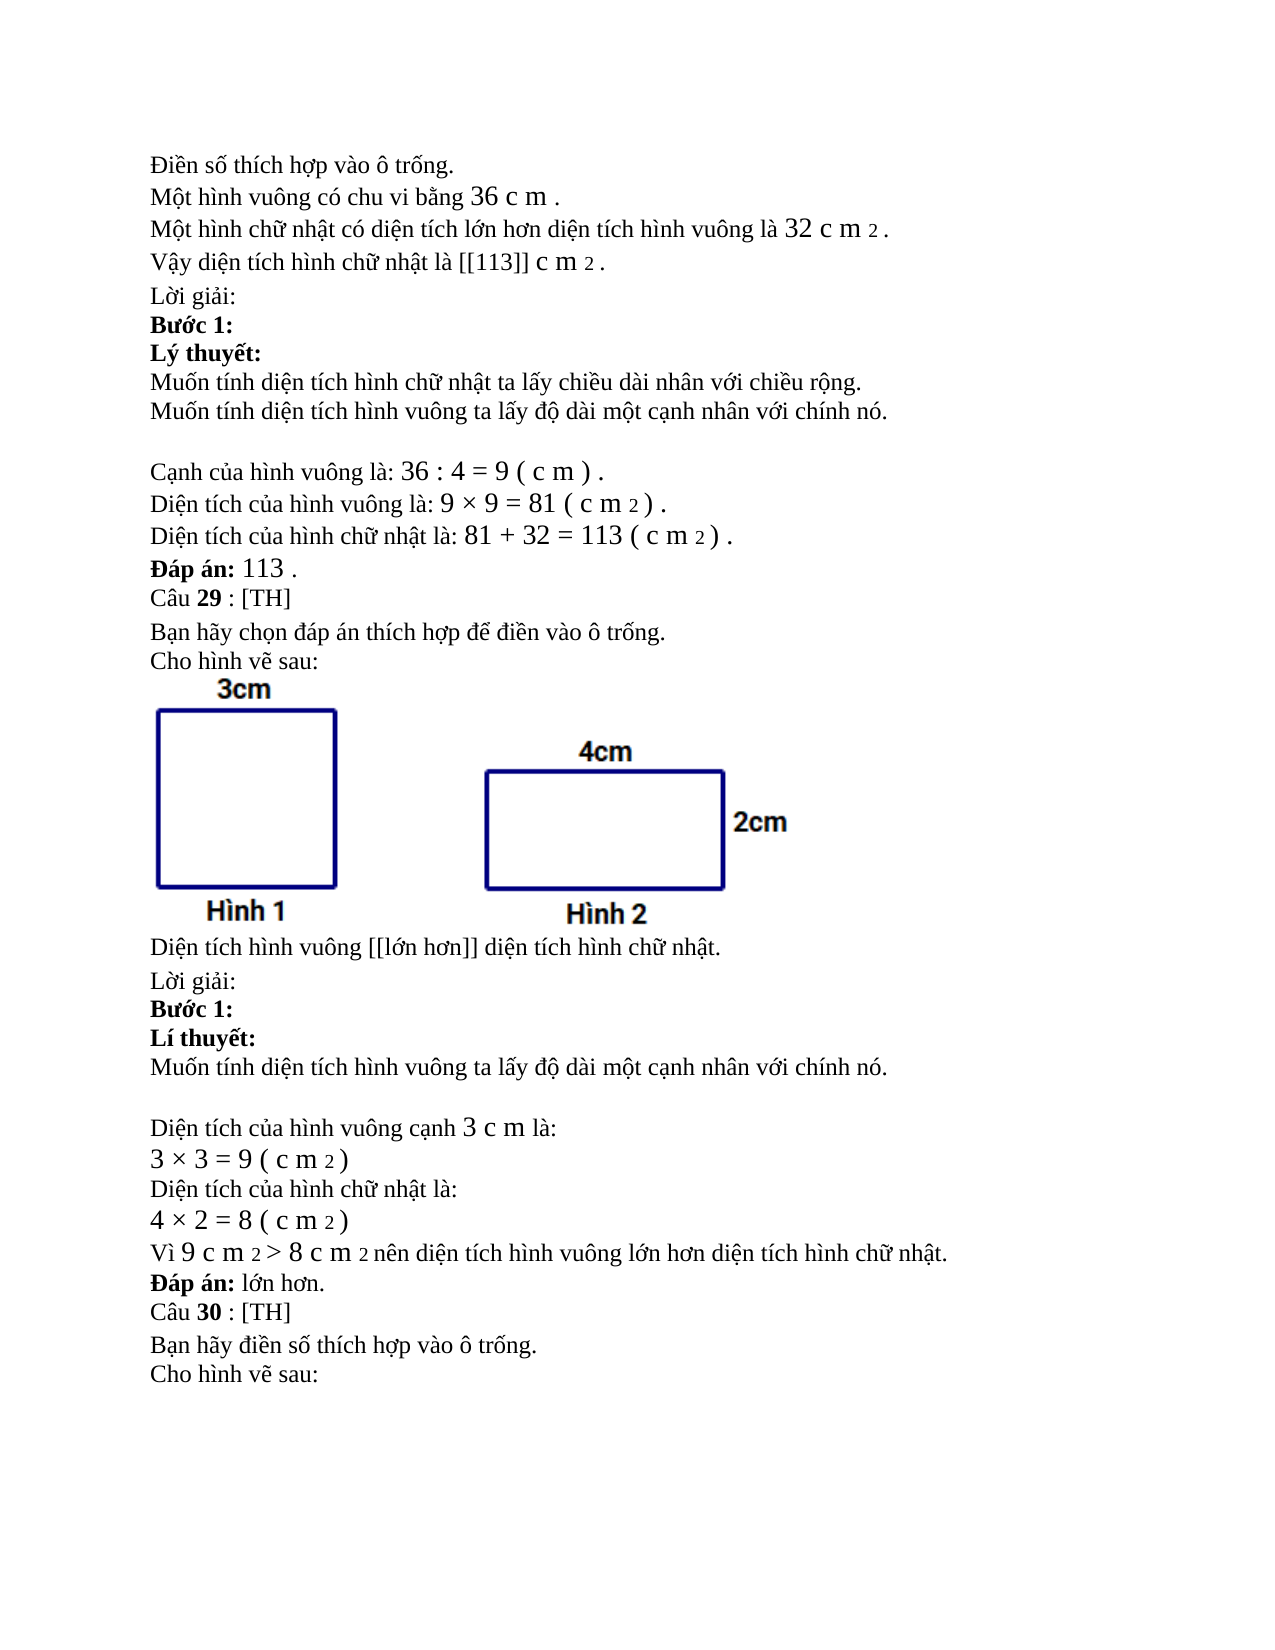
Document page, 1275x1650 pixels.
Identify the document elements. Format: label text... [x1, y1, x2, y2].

text Lời giải: [150, 966, 1125, 994]
text Lý thuyết: Muốn tính diện tích hình chữ nhật ta lấy chiều dài nhân với chiều rộng. Muốn tính diện tích hình vuông ta lấy độ dài một cạnh nhân với chính nó. Cạnh của hình vuông là: 36 : 4 = 9 ( c m ) . Diện tích của hình vuông là: 9 × 9 = 81 ( c m 2 ) . Diện tích của hình chữ nhật là: 81 + 32 = 113 ( c m 2 ) . Đáp án: 113 . [150, 338, 1125, 583]
text Lời giải: [150, 281, 1125, 310]
text Câu 30 : [TH] [150, 1297, 1125, 1325]
text Câu 29 : [TH] [150, 583, 1125, 612]
text Bước 1: [150, 310, 1125, 338]
text Điền số thích hợp vào ô trống. Một hình vuông có chu vi bằng 36 c m . Một hình chữ nhật có diện tích lớn hơn diện tích hình vuông là 32 c m 2 . Vậy diện tích hình chữ nhật là [[113]] c m 2 . [150, 150, 1125, 276]
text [150, 1331, 1125, 1388]
picture [150, 674, 796, 932]
text Lí thuyết: Muốn tính diện tích hình vuông ta lấy độ dài một cạnh nhân với chính nó. Diện tích của hình vuông cạnh 3 c m là: 3 × 3 = 9 ( c m 2 ) Diện tích của hình chữ nhật là: 4 × 2 = 8 ( c m 2 ) Vì 9 c m 2 > 8 c m 2 nên diện tích hình vuông lớn hơn diện tích hình chữ nhật. Đáp án: lớn hơn. [150, 1023, 1125, 1297]
text Bước 1: [150, 994, 1125, 1023]
